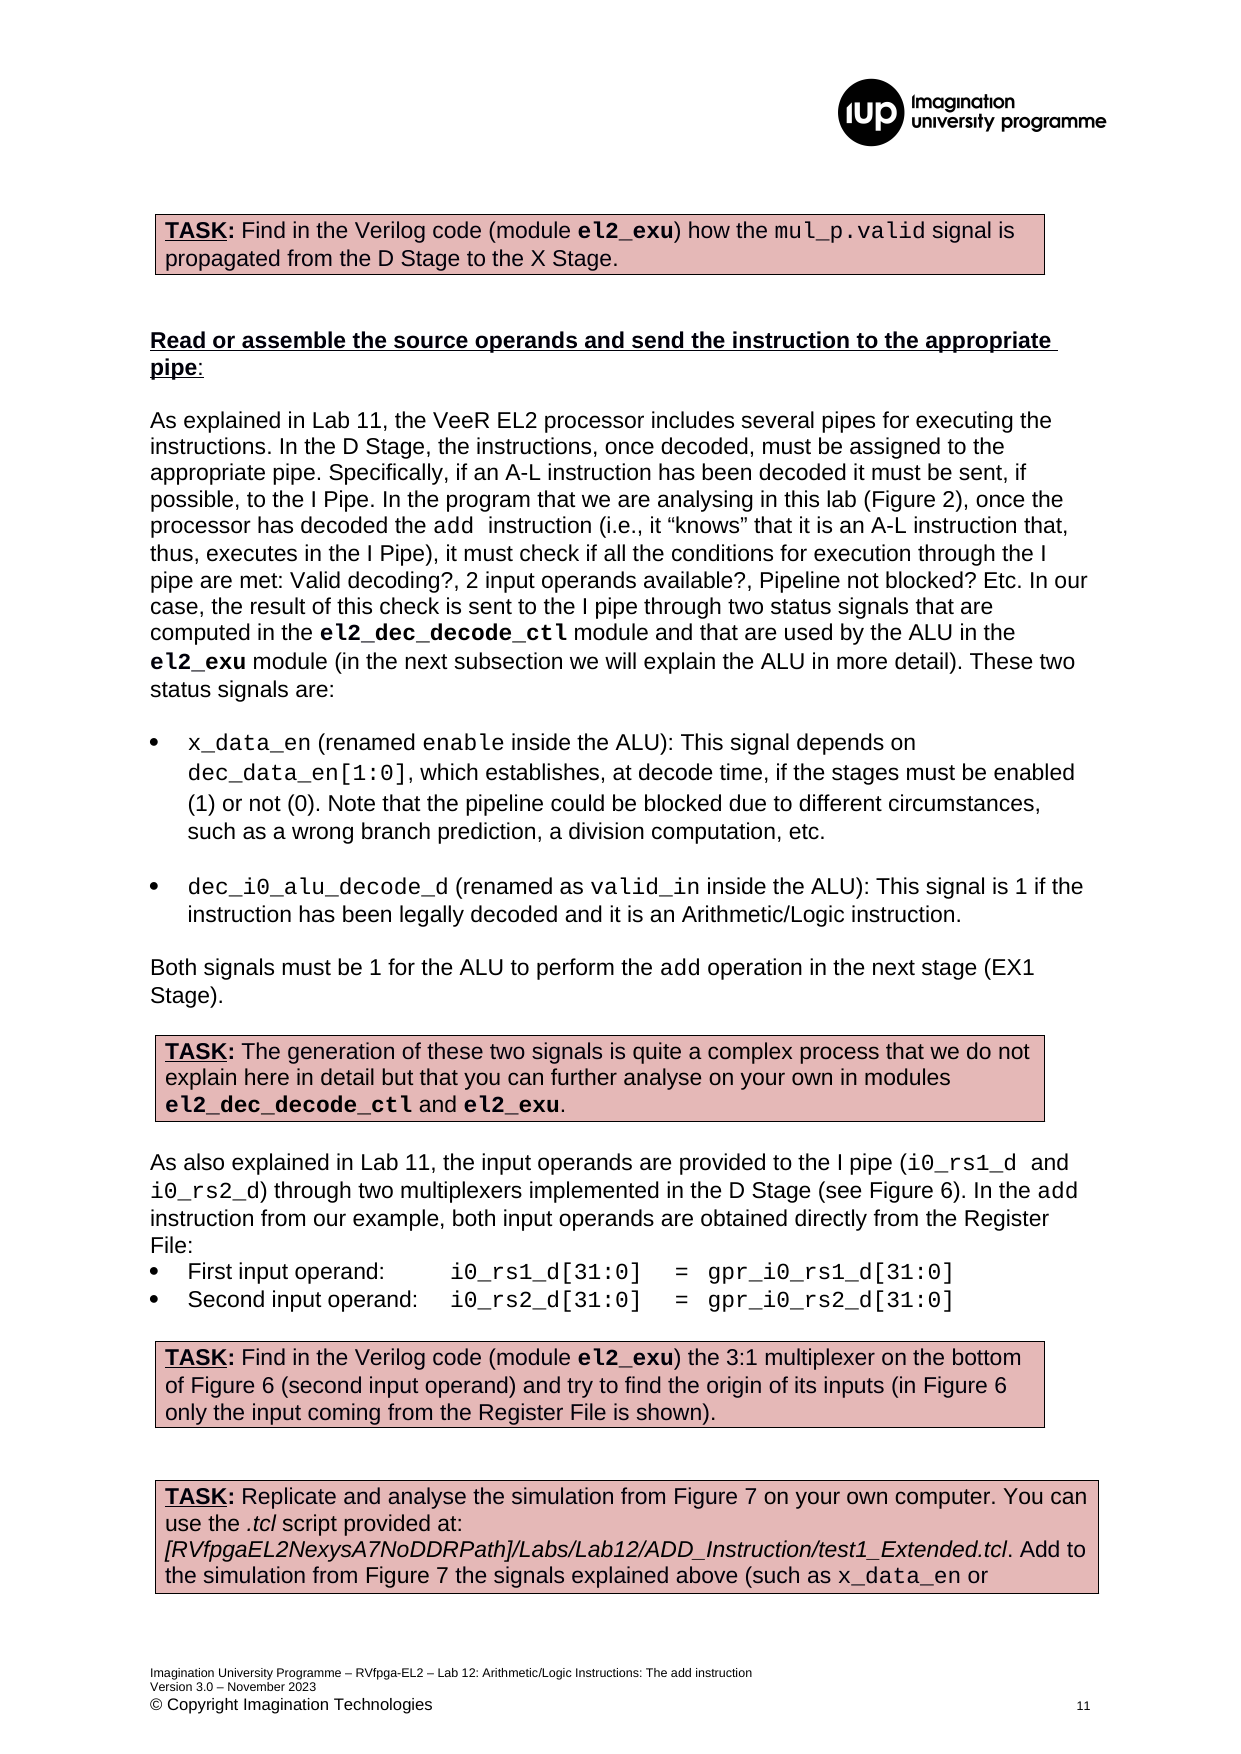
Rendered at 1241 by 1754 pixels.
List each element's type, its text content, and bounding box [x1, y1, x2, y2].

list First input operand: i0_rs1_d[31:0] = gpr_i0_rs1_d[31:0] [150, 1258, 1090, 1286]
picture [837, 77, 1108, 148]
list TASK: Find in the Verilog code (module el2_exu) the 3:1 multiplexer on the bottom of Figure 6 (second input operand) and try to find the origin of its inputs (in Figure 6 only the input coming from the Register File is shown). [156, 1342, 1044, 1427]
list x_data_en (renamed enable inside the ALU): This signal depends on dec_data_en[1:0], which establishes, at decode time, if the stages must be enabled (1) or not (0). Note that the pipeline could be blocked due to different circumstances, such as a wrong branch prediction, a division computation, etc. [150, 729, 1090, 844]
text Both signals must be 1 for the ALU to perform the add operation in the next stage (EX1 Stage). [150, 954, 1090, 1008]
list TASK: The generation of these two signals is quite a complex process that we do not explain here in detail but that you can further analyse on your own in modules el2_dec_decode_ctl and el2_exu. [156, 1036, 1044, 1121]
text As explained in Lab 11, the VeeR EL2 processor includes several pipes for executing the instructions. In the D Stage, the instructions, once decoded, must be assigned to the appropriate pipe. Specifically, if an A-L instruction has been decoded it must be sent, if possible, to the I Pipe. In the program that we are analysing in this lab (Figure 2), once the processor has decoded the add instruction (i.e., it “knows” that it is an A-L instruction that, thus, executes in the I Pipe), it must check if all the conditions for execution through the I pipe are met: Valid decoding?, 2 input operands available?, Pipeline not blocked? Etc. In our case, the result of this check is sent to the I pipe through two status signals that are computed in the el2_dec_decode_ctl module and that are used by the ALU in the el2_exu module (in the next subsection we will explain the ALU in more detail). These two status signals are: [150, 407, 1090, 702]
list Second input operand: i0_rs2_d[31:0] = gpr_i0_rs2_d[31:0] [150, 1286, 1090, 1314]
text As also explained in Lab 11, the input operands are provided to the I pipe (i0_rs1_d and i0_rs2_d) through two multiplexers implemented in the D Stage (see Figure 6). In the add instruction from our example, both input operands are obtained directly from the Register File: [150, 1148, 1090, 1258]
text Read or assemble the source operands and send the instruction to the appropriate pipe: [150, 327, 1090, 380]
list dec_i0_alu_decode_d (renamed as valid_in inside the ALU): This signal is 1 if the instruction has been legally decoded and it is an Arithmetic/Logic instruction. [150, 873, 1090, 927]
list TASK: Find in the Verilog code (module el2_exu) how the mul_p.valid signal is propagated from the D Stage to the X Stage. [156, 215, 1044, 274]
list TASK: Replicate and analyse the simulation from Figure 7 on your own computer. You can use the .tcl script provided at: [156, 1481, 1098, 1533]
